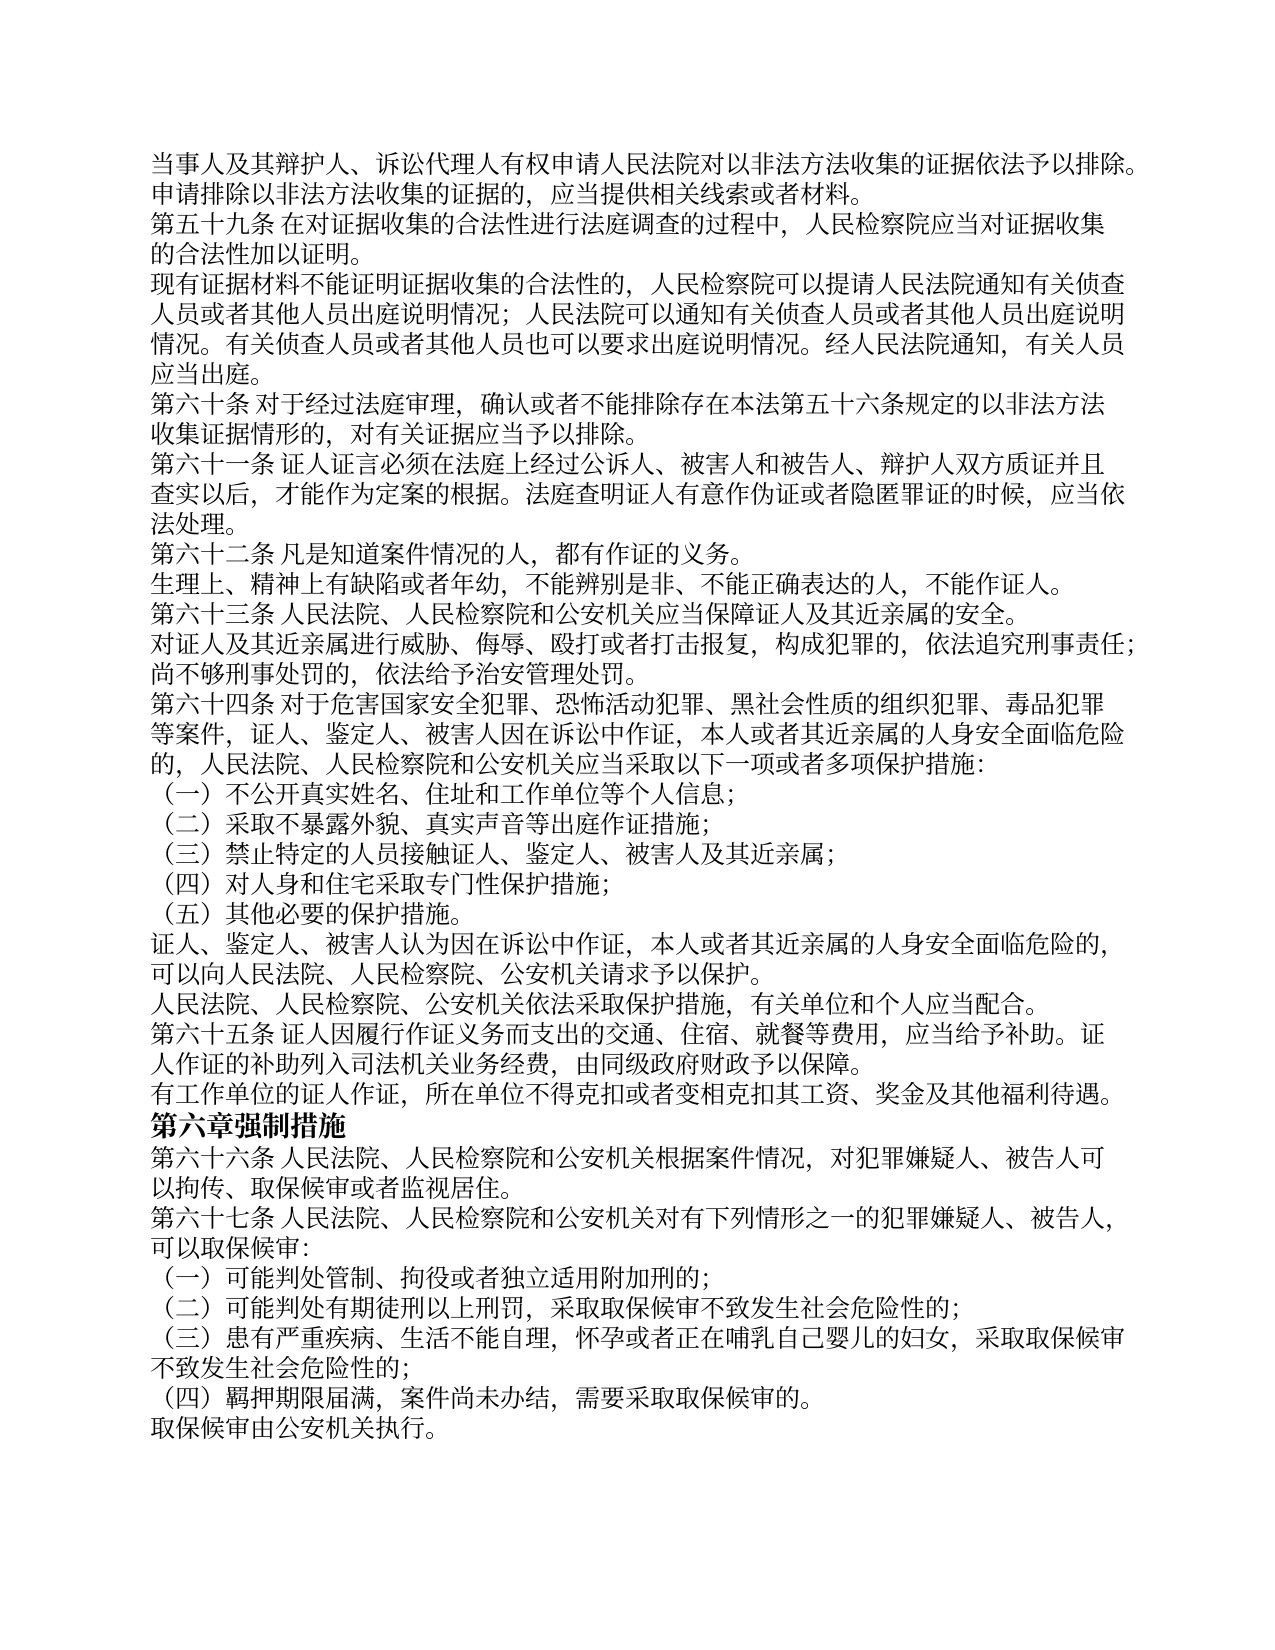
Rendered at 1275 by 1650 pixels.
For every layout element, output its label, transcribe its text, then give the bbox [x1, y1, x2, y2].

text （五）其他必要的保护措施。 [150, 900, 1125, 930]
text 当事人及其辩护人、诉讼代理人有权申请人民法院对以非法方法收集的证据依法予以排除。申请排除以非法方法收集的证据的，应当提供相关线索或者材料。 [150, 150, 1125, 210]
text 取保候审由公安机关执行。 [150, 1414, 1125, 1444]
text 第六十二条 凡是知道案件情况的人，都有作证的义务。 [150, 540, 1125, 570]
text （一）可能判处管制、拘役或者独立适用附加刑的； [150, 1264, 1125, 1294]
text 第六十七条 人民法院、人民检察院和公安机关对有下列情形之一的犯罪嫌疑人、被告人，可以取保候审： [150, 1204, 1125, 1264]
text （三）禁止特定的人员接触证人、鉴定人、被害人及其近亲属； [150, 840, 1125, 870]
subtitle 第六章强制措施 [150, 1110, 1125, 1144]
text 现有证据材料不能证明证据收集的合法性的，人民检察院可以提请人民法院通知有关侦查人员或者其他人员出庭说明情况；人民法院可以通知有关侦查人员或者其他人员出庭说明情况。有关侦查人员或者其他人员也可以要求出庭说明情况。经人民法院通知，有关人员应当出庭。 [150, 270, 1125, 390]
text （三）患有严重疾病、生活不能自理，怀孕或者正在哺乳自己婴儿的妇女，采取取保候审不致发生社会危险性的； [150, 1324, 1125, 1384]
text （二）采取不暴露外貌、真实声音等出庭作证措施； [150, 810, 1125, 840]
text （四）羁押期限届满，案件尚未办结，需要采取取保候审的。 [150, 1384, 1125, 1414]
text 第六十四条 对于危害国家安全犯罪、恐怖活动犯罪、黑社会性质的组织犯罪、毒品犯罪等案件，证人、鉴定人、被害人因在诉讼中作证，本人或者其近亲属的人身安全面临危险的，人民法院、人民检察院和公安机关应当采取以下一项或者多项保护措施： [150, 690, 1125, 780]
text 人民法院、人民检察院、公安机关依法采取保护措施，有关单位和个人应当配合。 [150, 990, 1125, 1020]
text 对证人及其近亲属进行威胁、侮辱、殴打或者打击报复，构成犯罪的，依法追究刑事责任；尚不够刑事处罚的，依法给予治安管理处罚。 [150, 630, 1125, 690]
text 第六十条 对于经过法庭审理，确认或者不能排除存在本法第五十六条规定的以非法方法收集证据情形的，对有关证据应当予以排除。 [150, 390, 1125, 450]
text 证人、鉴定人、被害人认为因在诉讼中作证，本人或者其近亲属的人身安全面临危险的，可以向人民法院、人民检察院、公安机关请求予以保护。 [150, 930, 1125, 990]
text （二）可能判处有期徒刑以上刑罚，采取取保候审不致发生社会危险性的； [150, 1294, 1125, 1324]
text （一）不公开真实姓名、住址和工作单位等个人信息； [150, 780, 1125, 810]
text 第六十一条 证人证言必须在法庭上经过公诉人、被害人和被告人、辩护人双方质证并且查实以后，才能作为定案的根据。法庭查明证人有意作伪证或者隐匿罪证的时候，应当依法处理。 [150, 450, 1125, 540]
text （四）对人身和住宅采取专门性保护措施； [150, 870, 1125, 900]
text 有工作单位的证人作证，所在单位不得克扣或者变相克扣其工资、奖金及其他福利待遇。 [150, 1080, 1125, 1110]
text 生理上、精神上有缺陷或者年幼，不能辨别是非、不能正确表达的人，不能作证人。 [150, 570, 1125, 600]
text 第六十六条 人民法院、人民检察院和公安机关根据案件情况，对犯罪嫌疑人、被告人可以拘传、取保候审或者监视居住。 [150, 1144, 1125, 1204]
text 第六十五条 证人因履行作证义务而支出的交通、住宿、就餐等费用，应当给予补助。证人作证的补助列入司法机关业务经费，由同级政府财政予以保障。 [150, 1020, 1125, 1080]
text 第五十九条 在对证据收集的合法性进行法庭调查的过程中，人民检察院应当对证据收集的合法性加以证明。 [150, 210, 1125, 270]
text 第六十三条 人民法院、人民检察院和公安机关应当保障证人及其近亲属的安全。 [150, 600, 1125, 630]
